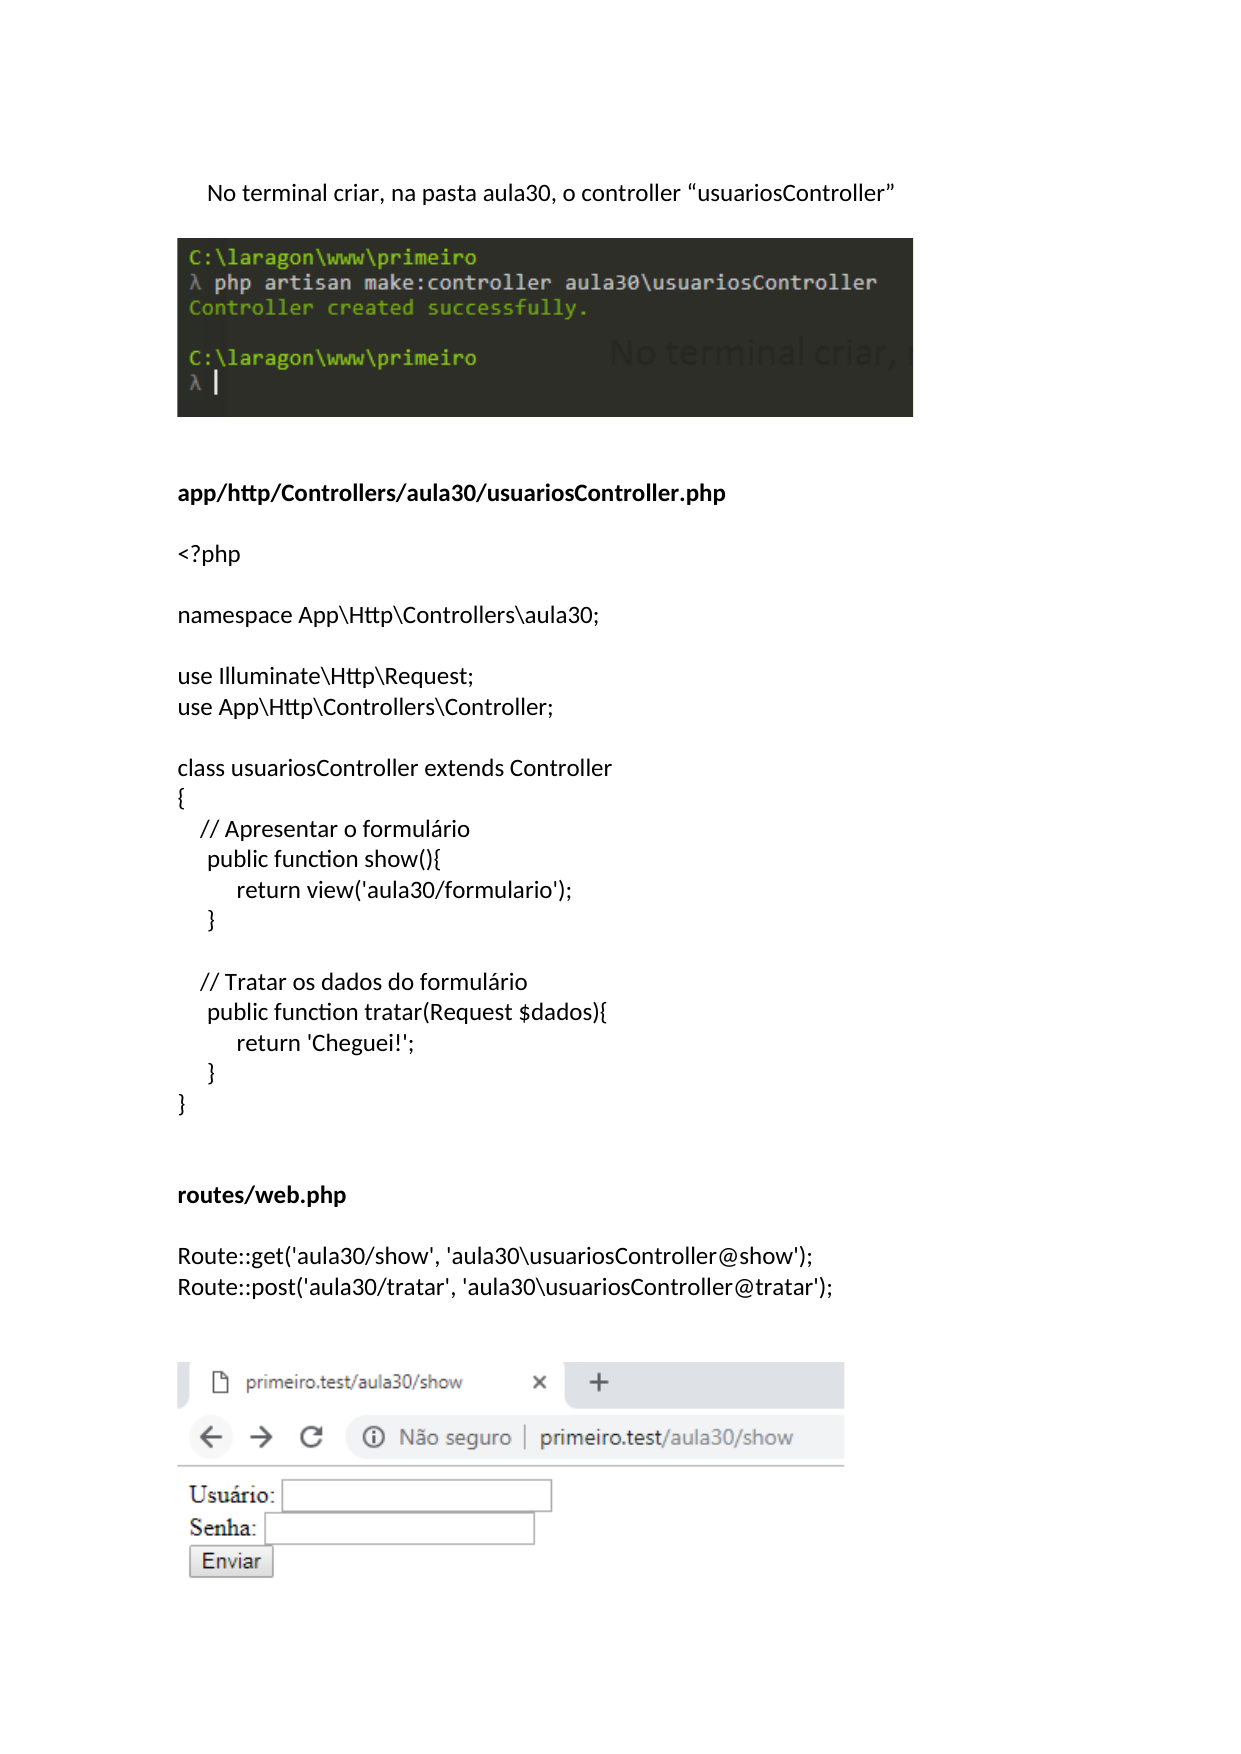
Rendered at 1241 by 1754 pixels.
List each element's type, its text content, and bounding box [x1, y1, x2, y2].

text routes/web.php [177, 1179, 1122, 1210]
text class usuariosController extends Controller [177, 752, 1122, 783]
text public function tratar(Request $dados){ [177, 996, 1122, 1027]
text public function show(){ [177, 844, 1122, 874]
picture [177, 1362, 845, 1600]
text // Tratar os dados do formulário [177, 966, 1122, 996]
text // Apresentar o formulário [177, 813, 1122, 844]
text return view('aula30/formulario'); [177, 874, 1122, 905]
picture [177, 238, 914, 417]
text } [177, 1088, 1122, 1118]
text return 'Cheguei!'; [177, 1027, 1122, 1057]
text } [177, 1057, 1122, 1088]
text } [177, 905, 1122, 935]
text { [177, 783, 1122, 813]
text Route::post('aula30/tratar', 'aula30\usuariosController@tratar'); [177, 1271, 1122, 1301]
text use Illuminate\Http\Request; [177, 661, 1122, 691]
text Route::get('aula30/show', 'aula30\usuariosController@show'); [177, 1240, 1122, 1271]
text app/http/Controllers/aula30/usuariosController.php [177, 477, 1122, 508]
text <?php [177, 538, 1122, 569]
text namespace App\Http\Controllers\aula30; [177, 599, 1122, 630]
text use App\Http\Controllers\Controller; [177, 691, 1122, 722]
text No terminal criar, na pasta aula30, o controller “usuariosController” [177, 177, 1122, 208]
